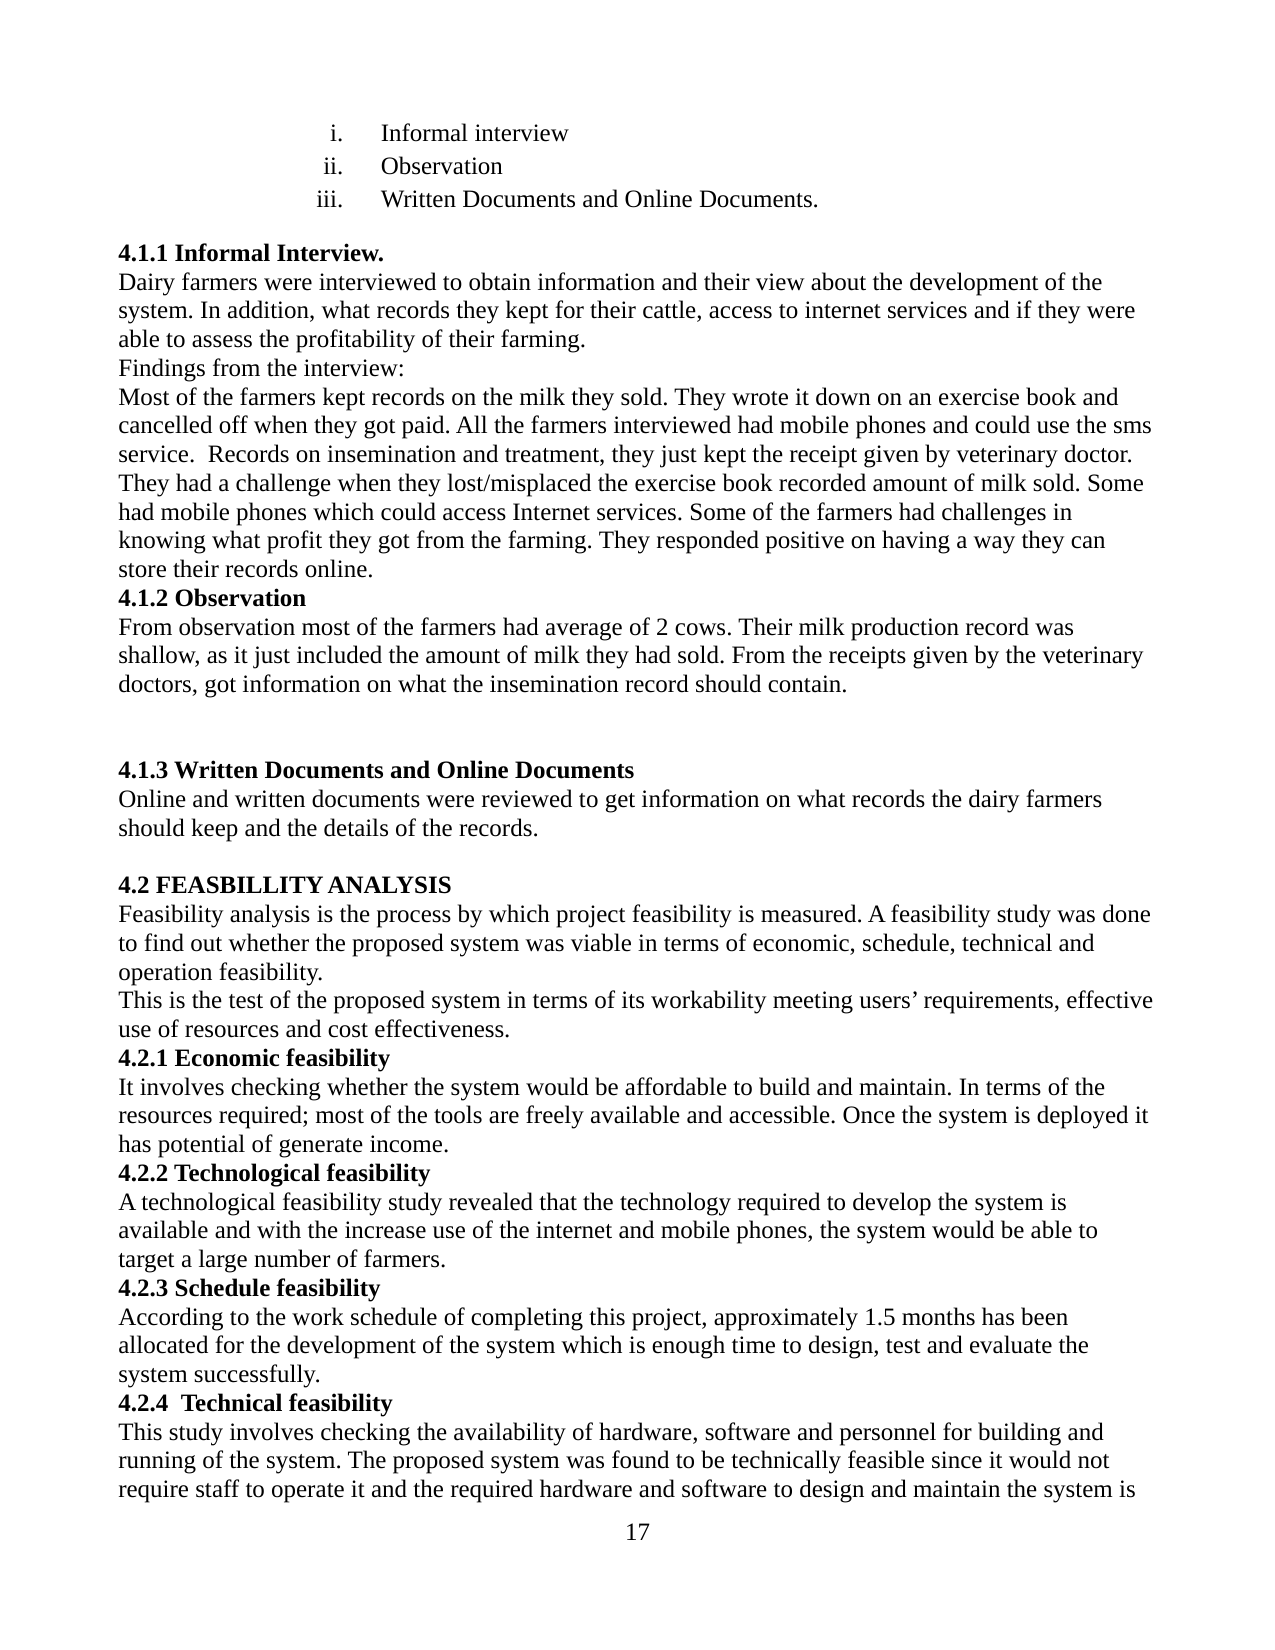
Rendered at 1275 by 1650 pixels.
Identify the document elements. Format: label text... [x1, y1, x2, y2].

text 4.2 FEASBILLITY ANALYSIS [118, 871, 1157, 899]
text 4.1.2 Observation [118, 583, 1157, 612]
text 4.2.4 Technical feasibility [118, 1388, 1157, 1417]
text 4.2.2 Technological feasibility [118, 1158, 1157, 1187]
text Dairy farmers were interviewed to obtain information and their view about the development of the system. In addition, what records they kept for their cattle, access to internet services and if they were able to assess the profitability of their farming. [118, 267, 1157, 353]
text 4.1.1 Informal Interview. [118, 238, 1157, 267]
list Observation [343, 151, 1157, 180]
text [118, 1417, 1157, 1503]
text Feasibility analysis is the process by which project feasibility is measured. A feasibility study was done to find out whether the proposed system was viable in terms of economic, schedule, technical and operation feasibility. [118, 899, 1157, 986]
text 4.2.3 Schedule feasibility [118, 1273, 1157, 1302]
text 4.1.3 Written Documents and Online Documents [118, 756, 1157, 784]
text Most of the farmers kept records on the milk they sold. They wrote it down on an exercise book and cancelled off when they got paid. All the farmers interviewed had mobile phones and could use the sms service. Records on insemination and treatment, they just kept the receipt given by veterinary doctor. They had a challenge when they lost/misplaced the exercise book recorded amount of milk sold. Some had mobile phones which could access Internet services. Some of the farmers had challenges in knowing what profit they got from the farming. They responded positive on having a way they can store their records online. [118, 382, 1157, 583]
text It involves checking whether the system would be affordable to build and maintain. In terms of the resources required; most of the tools are freely available and accessible. Once the system is deployed it has potential of generate income. [118, 1072, 1157, 1158]
text This is the test of the proposed system in terms of its workability meeting users’ requirements, effective use of resources and cost effectiveness. [118, 986, 1157, 1043]
text From observation most of the farmers had average of 2 cows. Their milk production record was shallow, as it just included the amount of milk they had sold. From the receipts given by the veterinary doctors, got information on what the insemination record should contain. [118, 612, 1157, 698]
list Informal interview [343, 118, 1157, 147]
text Findings from the interview: [118, 353, 1157, 382]
list Written Documents and Online Documents. [343, 184, 1157, 213]
text Online and written documents were reviewed to get information on what records the dairy farmers should keep and the details of the records. [118, 784, 1157, 842]
text According to the work schedule of completing this project, approximately 1.5 months has been allocated for the development of the system which is enough time to design, test and evaluate the system successfully. [118, 1302, 1157, 1388]
text 4.2.1 Economic feasibility [118, 1043, 1157, 1072]
text A technological feasibility study revealed that the technology required to develop the system is available and with the increase use of the internet and mobile phones, the system would be able to target a large number of farmers. [118, 1187, 1157, 1273]
